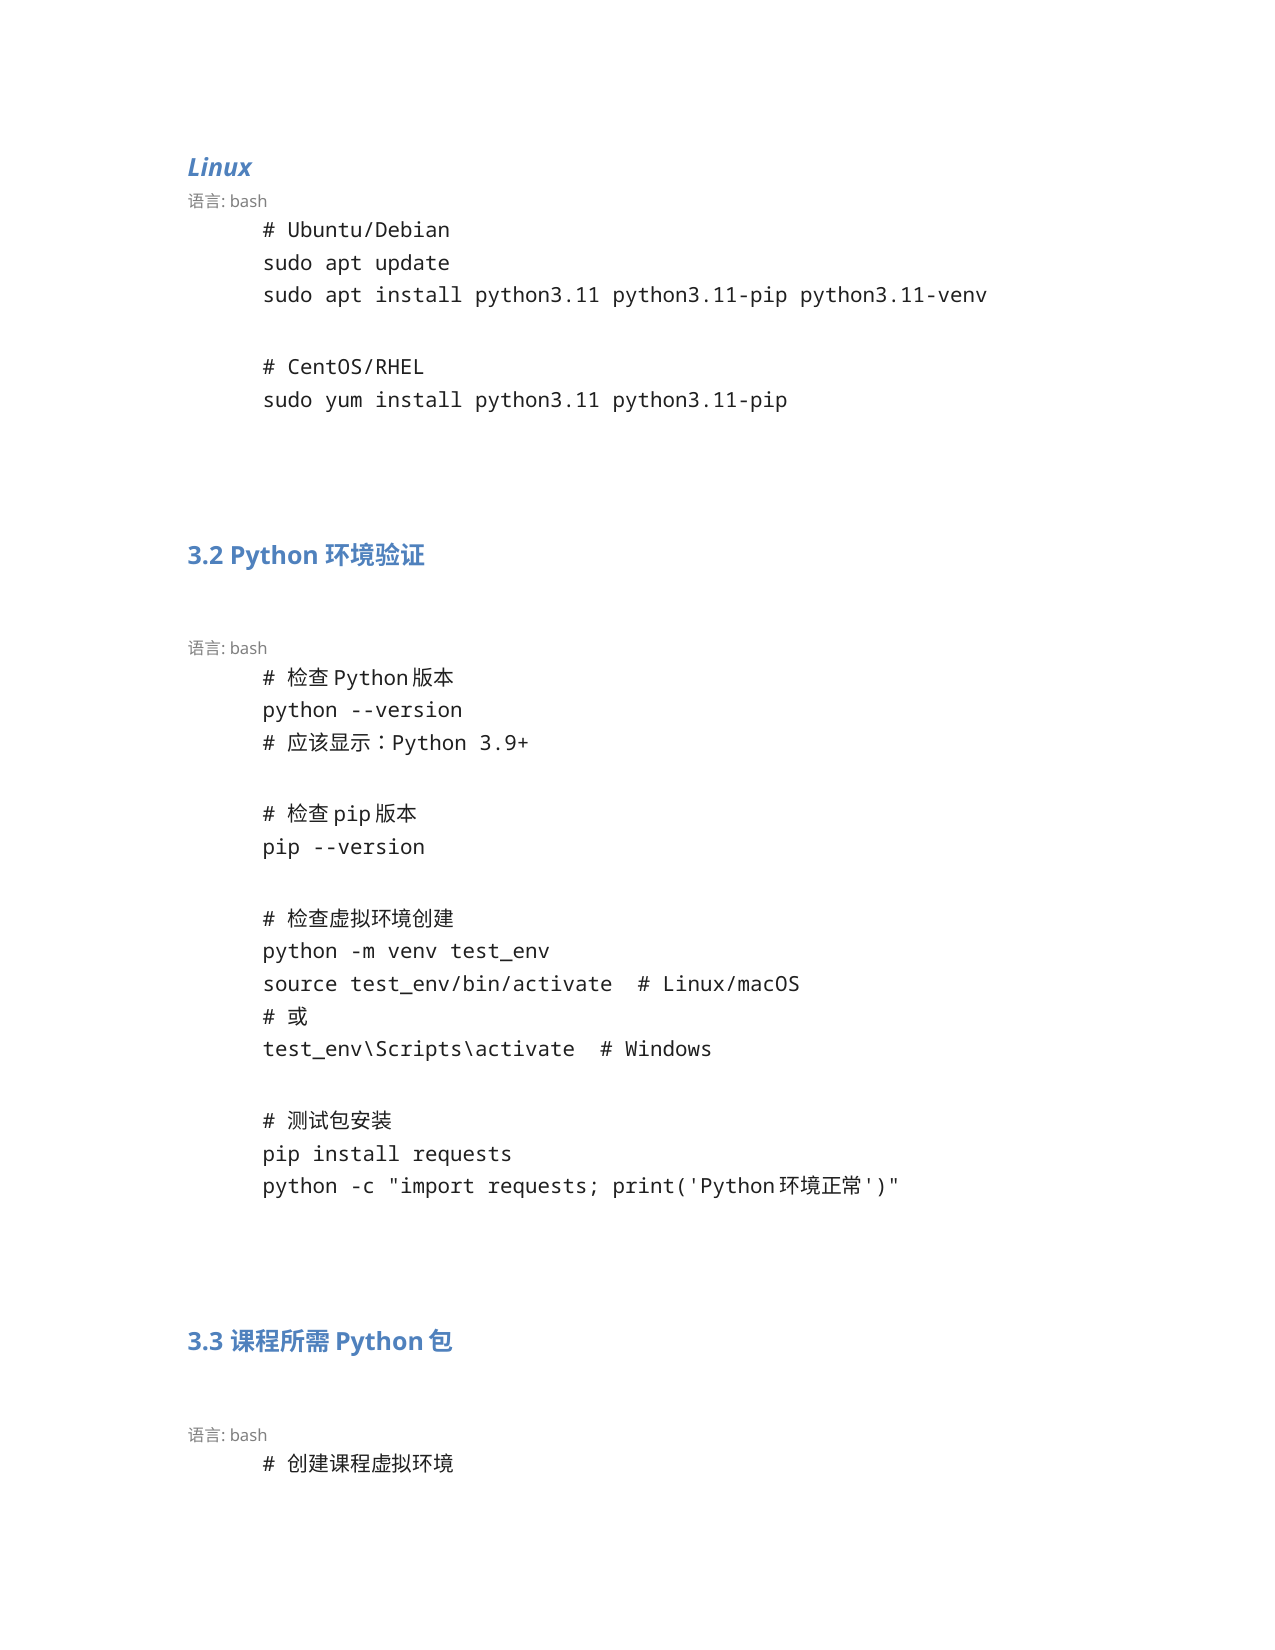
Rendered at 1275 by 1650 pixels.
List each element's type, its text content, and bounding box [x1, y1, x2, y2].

text 语言: bash [187, 637, 1087, 659]
text python -c "import requests; print('Python环境正常')" [262, 1171, 1087, 1200]
subtitle 3.2 Python 环境验证 [187, 537, 1087, 571]
text sudo apt install python3.11 python3.11-pip python3.11-venv [262, 280, 1087, 309]
subtitle Linux [187, 150, 1087, 184]
text # 或 [262, 1002, 1087, 1030]
text # 检查pip版本 [262, 799, 1087, 828]
text test_env\Scripts\activate # Windows [262, 1034, 1087, 1063]
text # 检查Python版本 [262, 663, 1087, 691]
text sudo apt update [262, 248, 1087, 276]
text # 检查虚拟环境创建 [262, 904, 1087, 932]
text source test_env/bin/activate # Linux/macOS [262, 969, 1087, 998]
text 语言: bash [187, 1423, 1087, 1446]
subtitle 3.3 课程所需Python包 [187, 1324, 1087, 1358]
text # Ubuntu/Debian [262, 215, 1087, 244]
text python --version [262, 695, 1087, 724]
text sudo yum install python3.11 python3.11-pip [262, 385, 1087, 413]
text # 测试包安装 [262, 1106, 1087, 1134]
text # 创建课程虚拟环境 [262, 1449, 1087, 1478]
text # 应该显示：Python 3.9+ [262, 728, 1087, 756]
text pip --version [262, 832, 1087, 861]
text # CentOS/RHEL [262, 352, 1087, 381]
text 语言: bash [187, 189, 1087, 212]
text python -m venv test_env [262, 937, 1087, 965]
text pip install requests [262, 1139, 1087, 1167]
